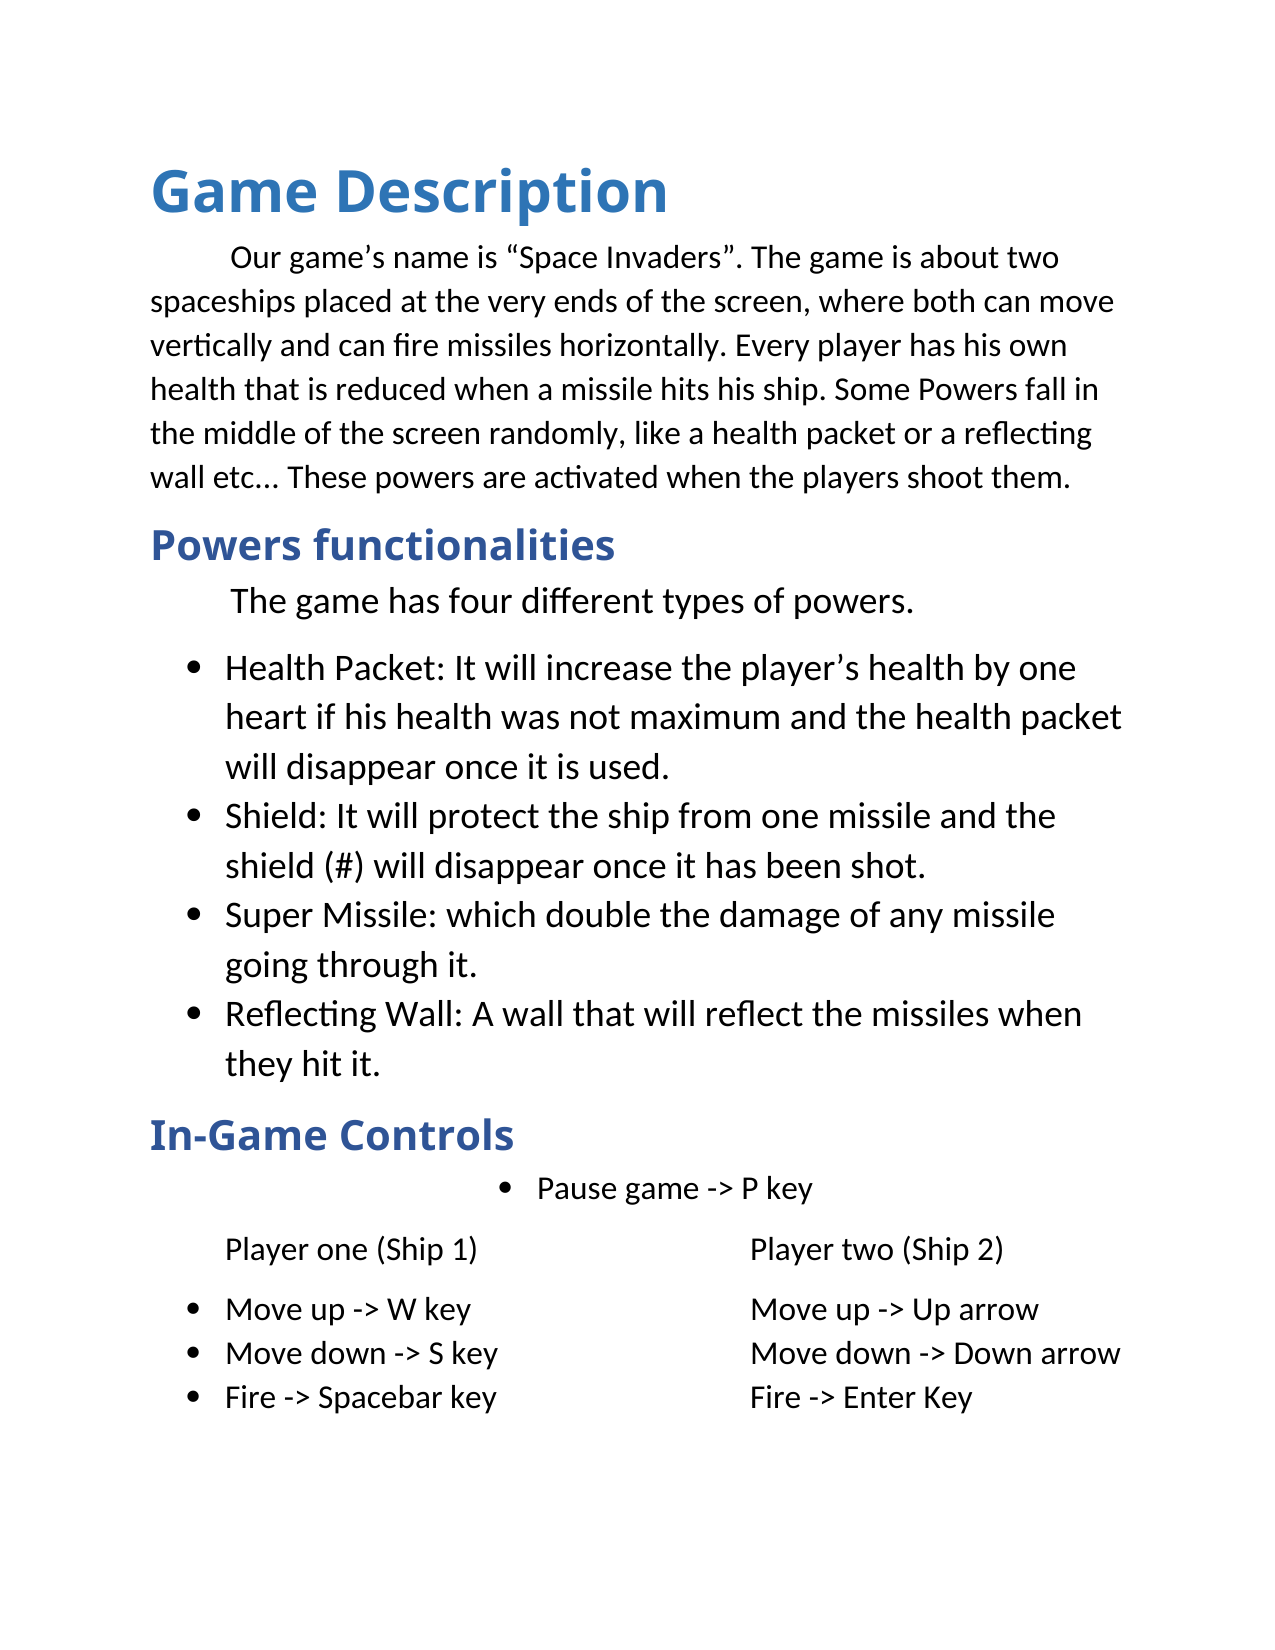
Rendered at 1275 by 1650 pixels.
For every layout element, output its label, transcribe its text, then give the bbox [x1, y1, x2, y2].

list Fire -> Spacebar key Fire -> Enter Key [187, 1376, 1125, 1417]
subtitle In-Game Controls [150, 1106, 1125, 1162]
list Move up -> W key Move up -> Up arrow [187, 1288, 1125, 1329]
list Pause game -> P key [187, 1167, 1125, 1208]
text Our game’s name is “Space Invaders”. The game is about two spaceships placed at the very ends of the screen, where both can move vertically and can fire missiles horizontally. Every player has his own health that is reduced when a missile hits his ship. Some Powers fall in the middle of the screen randomly, like a health packet or a reflecting wall etc... These powers are activated when the players shoot them. [150, 236, 1125, 496]
list Move down -> S key Move down -> Down arrow [187, 1332, 1125, 1373]
list Super Missile: which double the damage of any missile going through it. [187, 891, 1125, 986]
text Player one (Ship 1) Player two (Ship 2) [225, 1227, 1125, 1268]
list Health Packet: It will increase the player’s health by one heart if his health was not maximum and the health packet will disappear once it is used. [187, 644, 1125, 788]
text The game has four different types of powers. [150, 577, 1125, 623]
subtitle Game Description [150, 150, 1125, 229]
subtitle Powers functionalities [150, 516, 1125, 573]
list Reflecting Wall: A wall that will reflect the missiles when they hit it. [187, 990, 1125, 1085]
list Shield: It will protect the ship from one missile and the shield (#) will disappear once it has been shot. [187, 792, 1125, 887]
